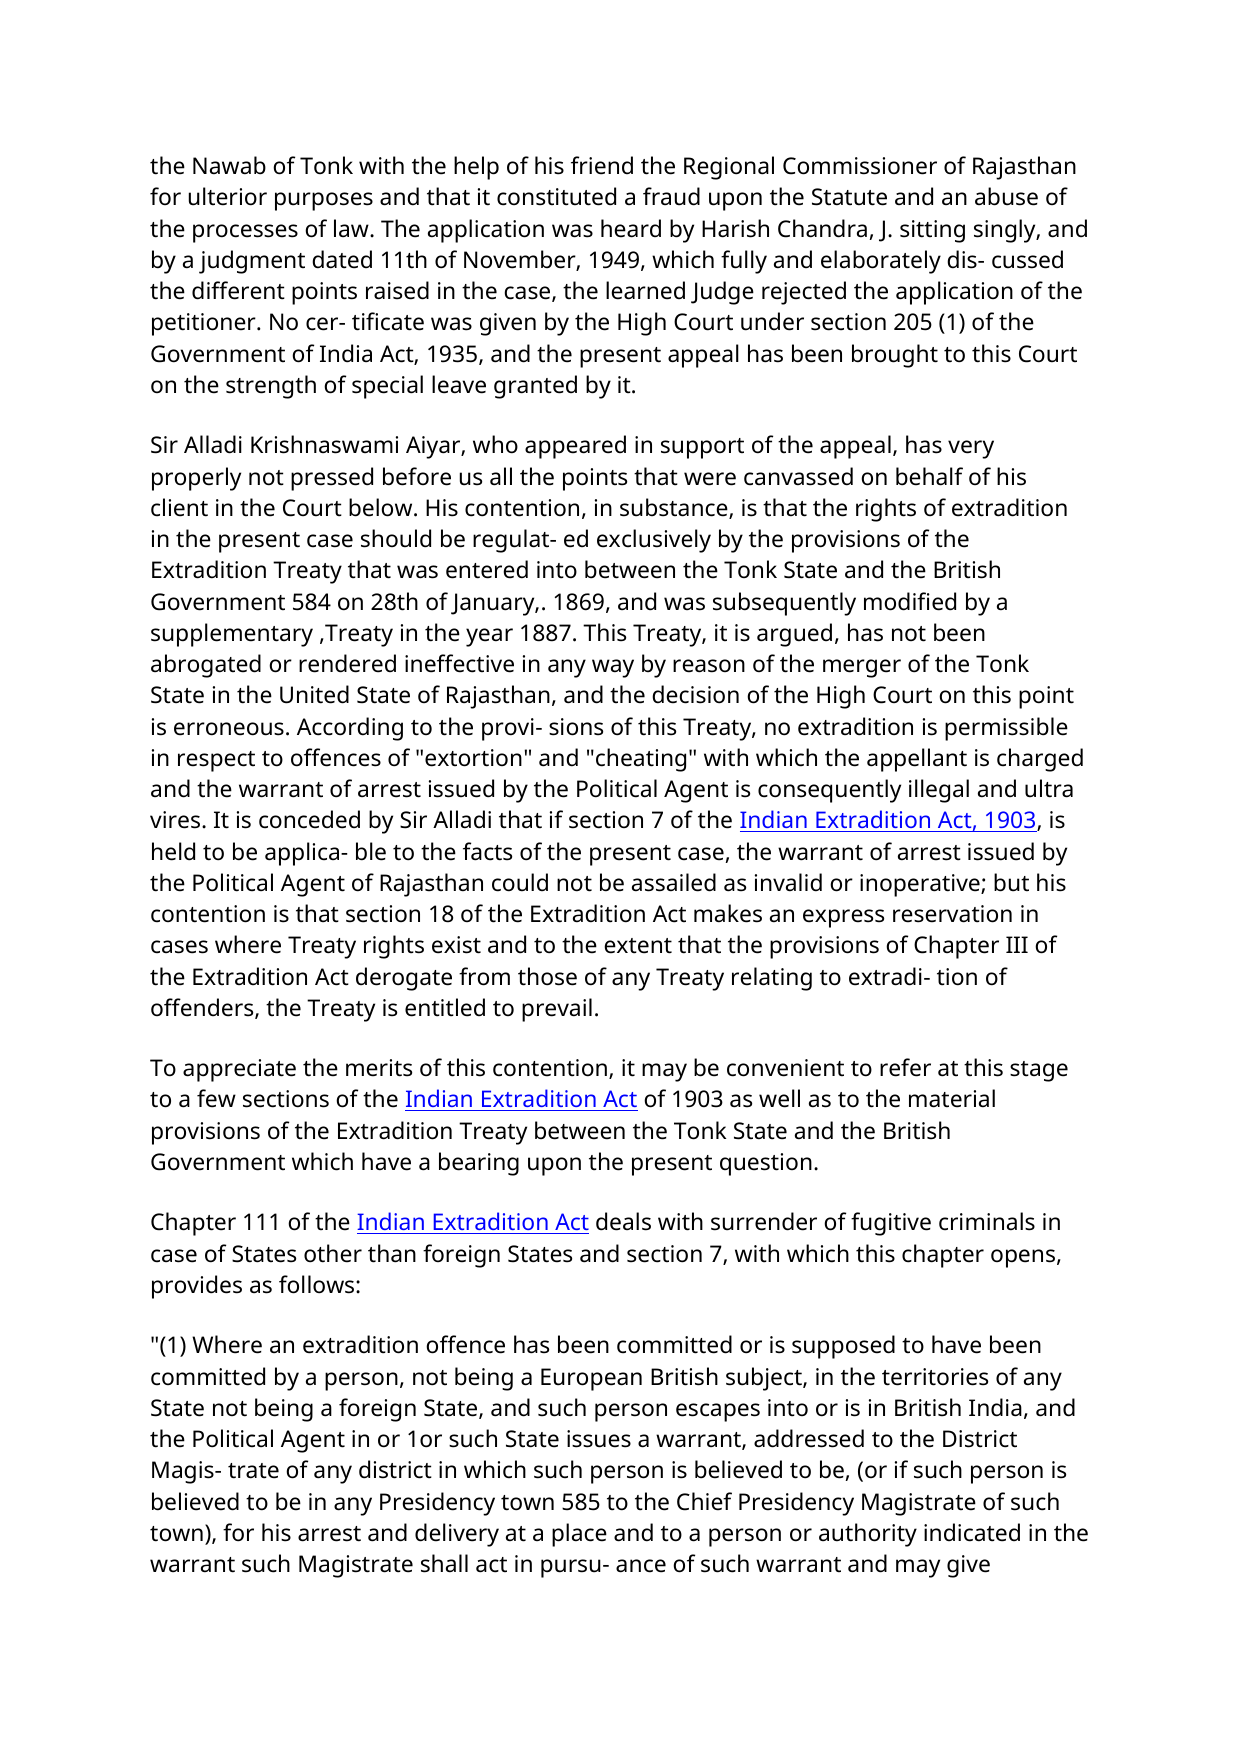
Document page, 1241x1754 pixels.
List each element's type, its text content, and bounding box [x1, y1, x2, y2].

text Chapter 111 of the Indian Extradition Act deals with surrender of fugitive criminals in case of States other than foreign States and section 7, with which this chapter opens, provides as follows: [150, 1206, 1090, 1300]
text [150, 150, 1090, 400]
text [150, 1329, 1090, 1579]
text Sir Alladi Krishnaswami Aiyar, who appeared in support of the appeal, has very properly not pressed before us all the points that were canvassed on behalf of his client in the Court below. His contention, in substance, is that the rights of extradition in the present case should be regulat- ed exclusively by the provisions of the Extradition Treaty that was entered into between the Tonk State and the British Government 584 on 28th of January,. 1869, and was subsequently modified by a supplementary ,Treaty in the year 1887. This Treaty, it is argued, has not been abrogated or rendered ineffective in any way by reason of the merger of the Tonk State in the United State of Rajasthan, and the decision of the High Court on this point is erroneous. According to the provi- sions of this Treaty, no extradition is permissible in respect to offences of "extortion" and "cheating" with which the appellant is charged and the warrant of arrest issued by the Political Agent is consequently illegal and ultra vires. It is conceded by Sir Alladi that if section 7 of the Indian Extradition Act, 1903, is held to be applica- ble to the facts of the present case, the warrant of arrest issued by the Political Agent of Rajasthan could not be assailed as invalid or inoperative; but his contention is that section 18 of the Extradition Act makes an express reservation in cases where Treaty rights exist and to the extent that the provisions of Chapter III of the Extradition Act derogate from those of any Treaty relating to extradi- tion of offenders, the Treaty is entitled to prevail. [150, 429, 1090, 1023]
text To appreciate the merits of this contention, it may be convenient to refer at this stage to a few sections of the Indian Extradition Act of 1903 as well as to the material provisions of the Extradition Treaty between the Tonk State and the British Government which have a bearing upon the present question. [150, 1052, 1090, 1177]
